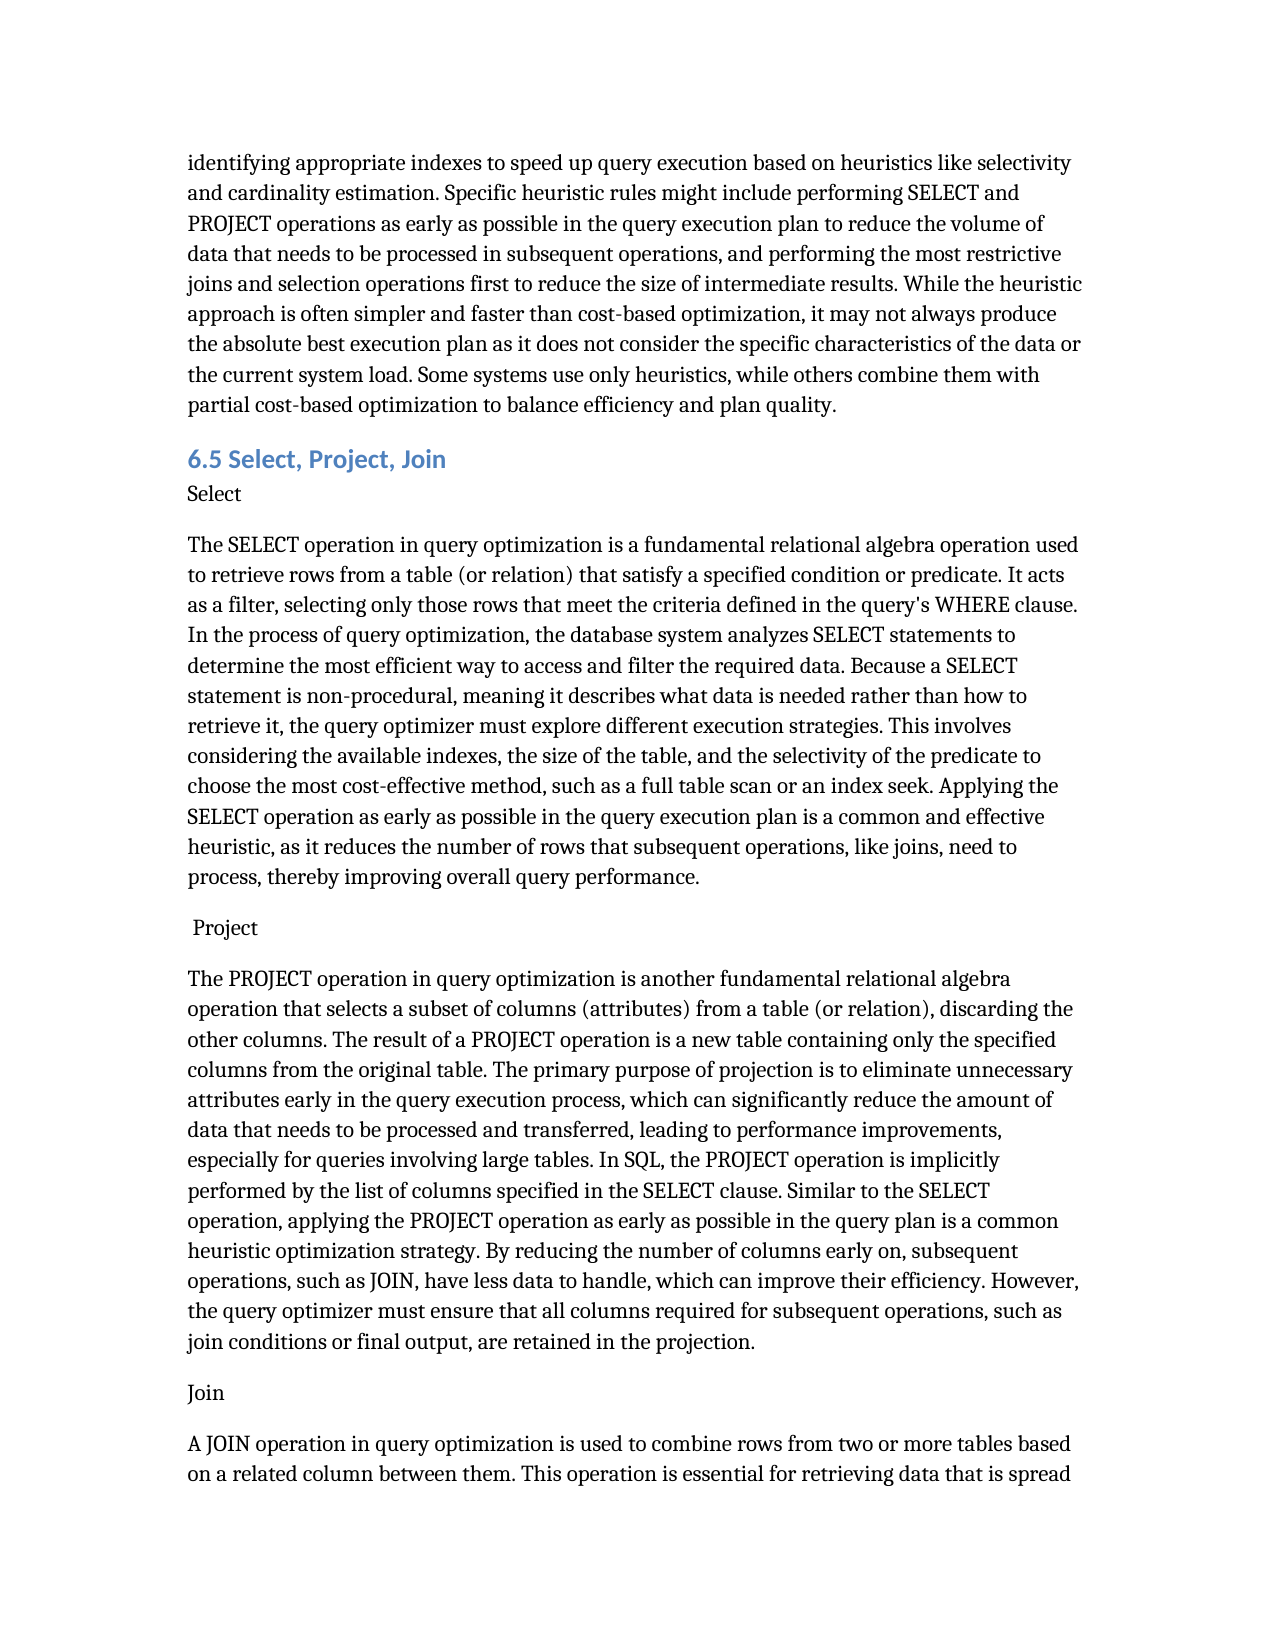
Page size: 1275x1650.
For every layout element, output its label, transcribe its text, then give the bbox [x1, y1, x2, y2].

subtitle 6.5 Select, Project, Join [187, 443, 1087, 476]
text The PROJECT operation in query optimization is another fundamental relational algebra operation that selects a subset of columns (attributes) from a table (or relation), discarding the other columns. The result of a PROJECT operation is a new table containing only the specified columns from the original table. The primary purpose of projection is to eliminate unnecessary attributes early in the query execution process, which can significantly reduce the amount of data that needs to be processed and transferred, leading to performance improvements, especially for queries involving large tables. In SQL, the PROJECT operation is implicitly performed by the list of columns specified in the SELECT clause. Similar to the SELECT operation, applying the PROJECT operation as early as possible in the query plan is a common heuristic optimization strategy. By reducing the number of columns early on, subsequent operations, such as JOIN, have less data to handle, which can improve their efficiency. However, the query optimizer must ensure that all columns required for subsequent operations, such as join conditions or final output, are retained in the projection. [187, 966, 1087, 1355]
text Join [187, 1379, 1087, 1406]
text Project [187, 915, 1087, 941]
text Select [187, 481, 1087, 507]
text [187, 150, 1087, 418]
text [187, 1431, 1087, 1487]
text The SELECT operation in query optimization is a fundamental relational algebra operation used to retrieve rows from a table (or relation) that satisfy a specified condition or predicate. It acts as a filter, selecting only those rows that meet the criteria defined in the query's WHERE clause. In the process of query optimization, the database system analyzes SELECT statements to determine the most efficient way to access and filter the required data. Because a SELECT statement is non-procedural, meaning it describes what data is needed rather than how to retrieve it, the query optimizer must explore different execution strategies. This involves considering the available indexes, the size of the table, and the selectivity of the predicate to choose the most cost-effective method, such as a full table scan or an index seek. Applying the SELECT operation as early as possible in the query execution plan is a common and effective heuristic, as it reduces the number of rows that subsequent operations, like joins, need to process, thereby improving overall query performance. [187, 532, 1087, 890]
